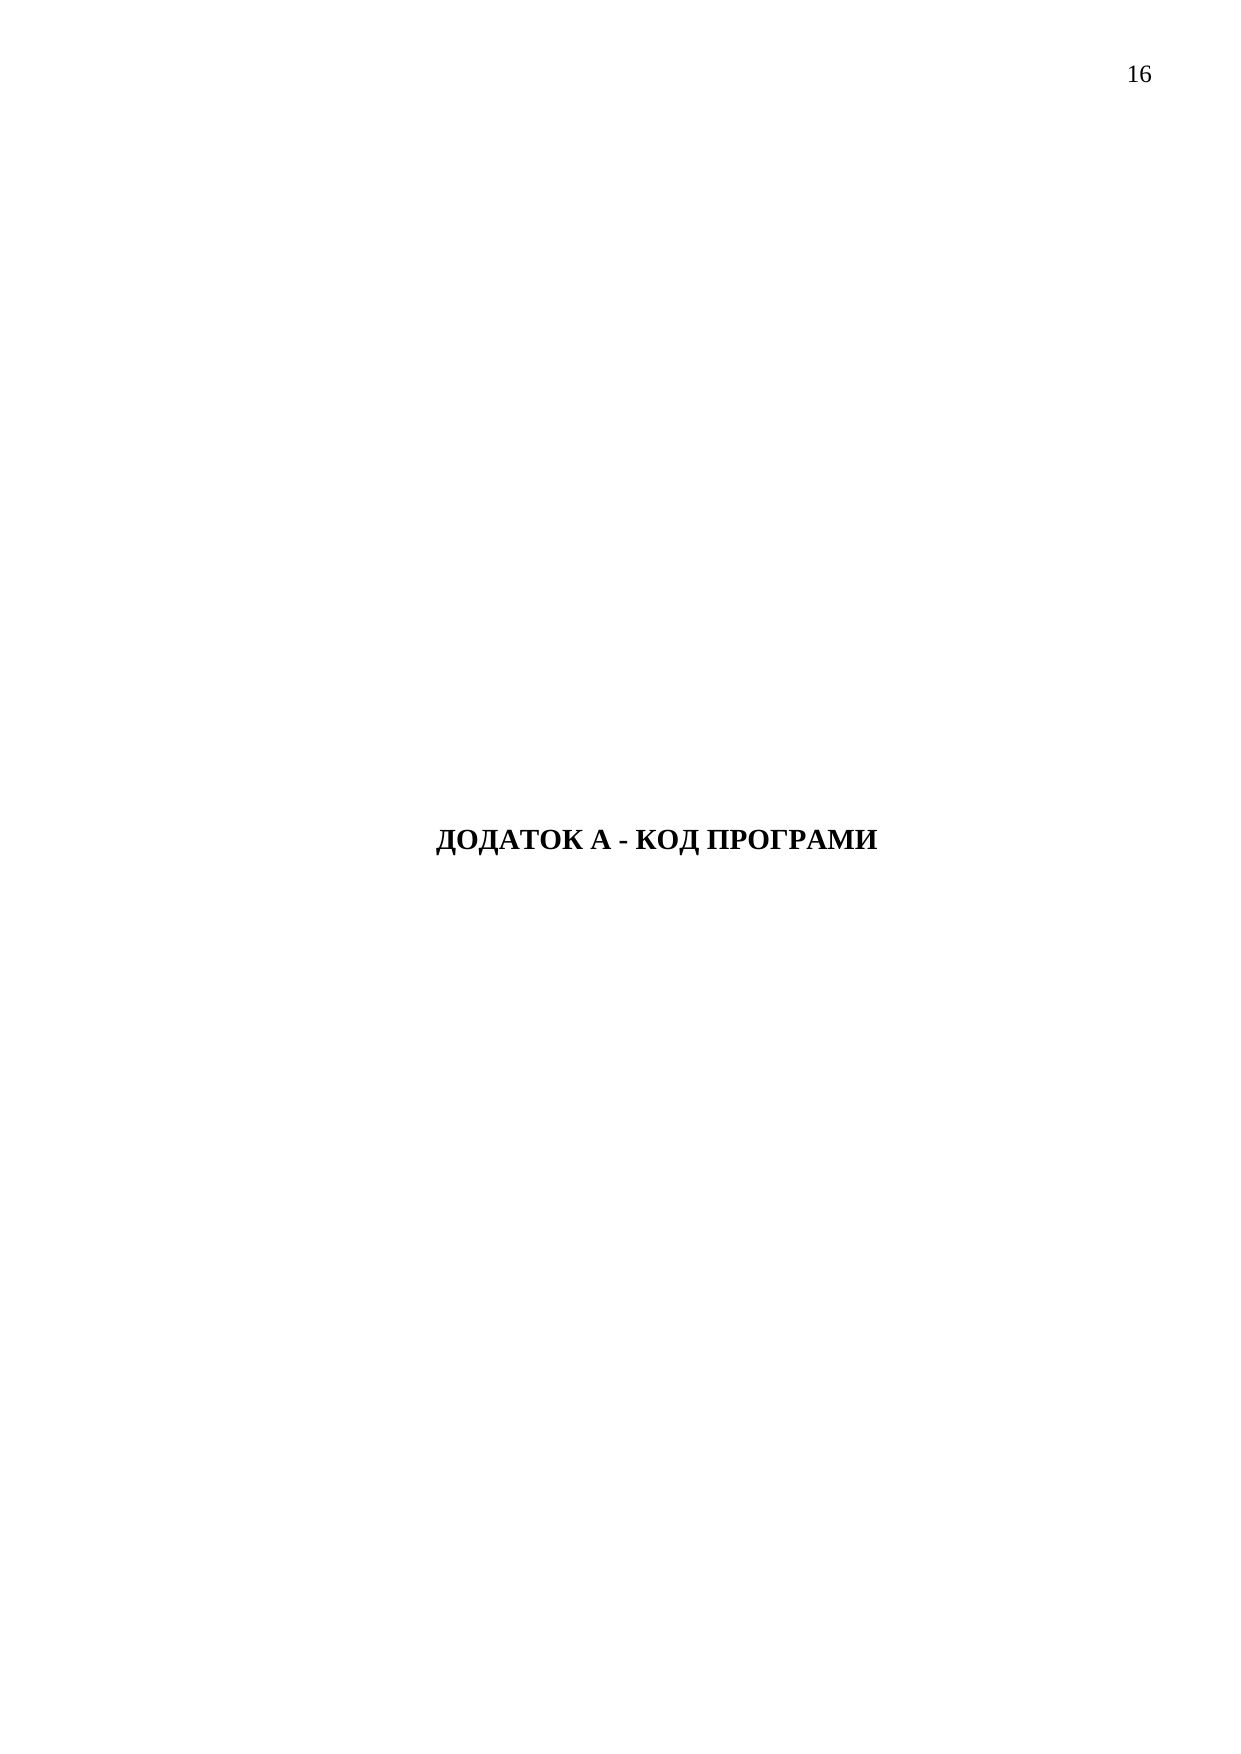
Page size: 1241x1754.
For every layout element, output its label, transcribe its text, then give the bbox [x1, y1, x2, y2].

subtitle Додаток А - Код програми [162, 822, 1152, 856]
